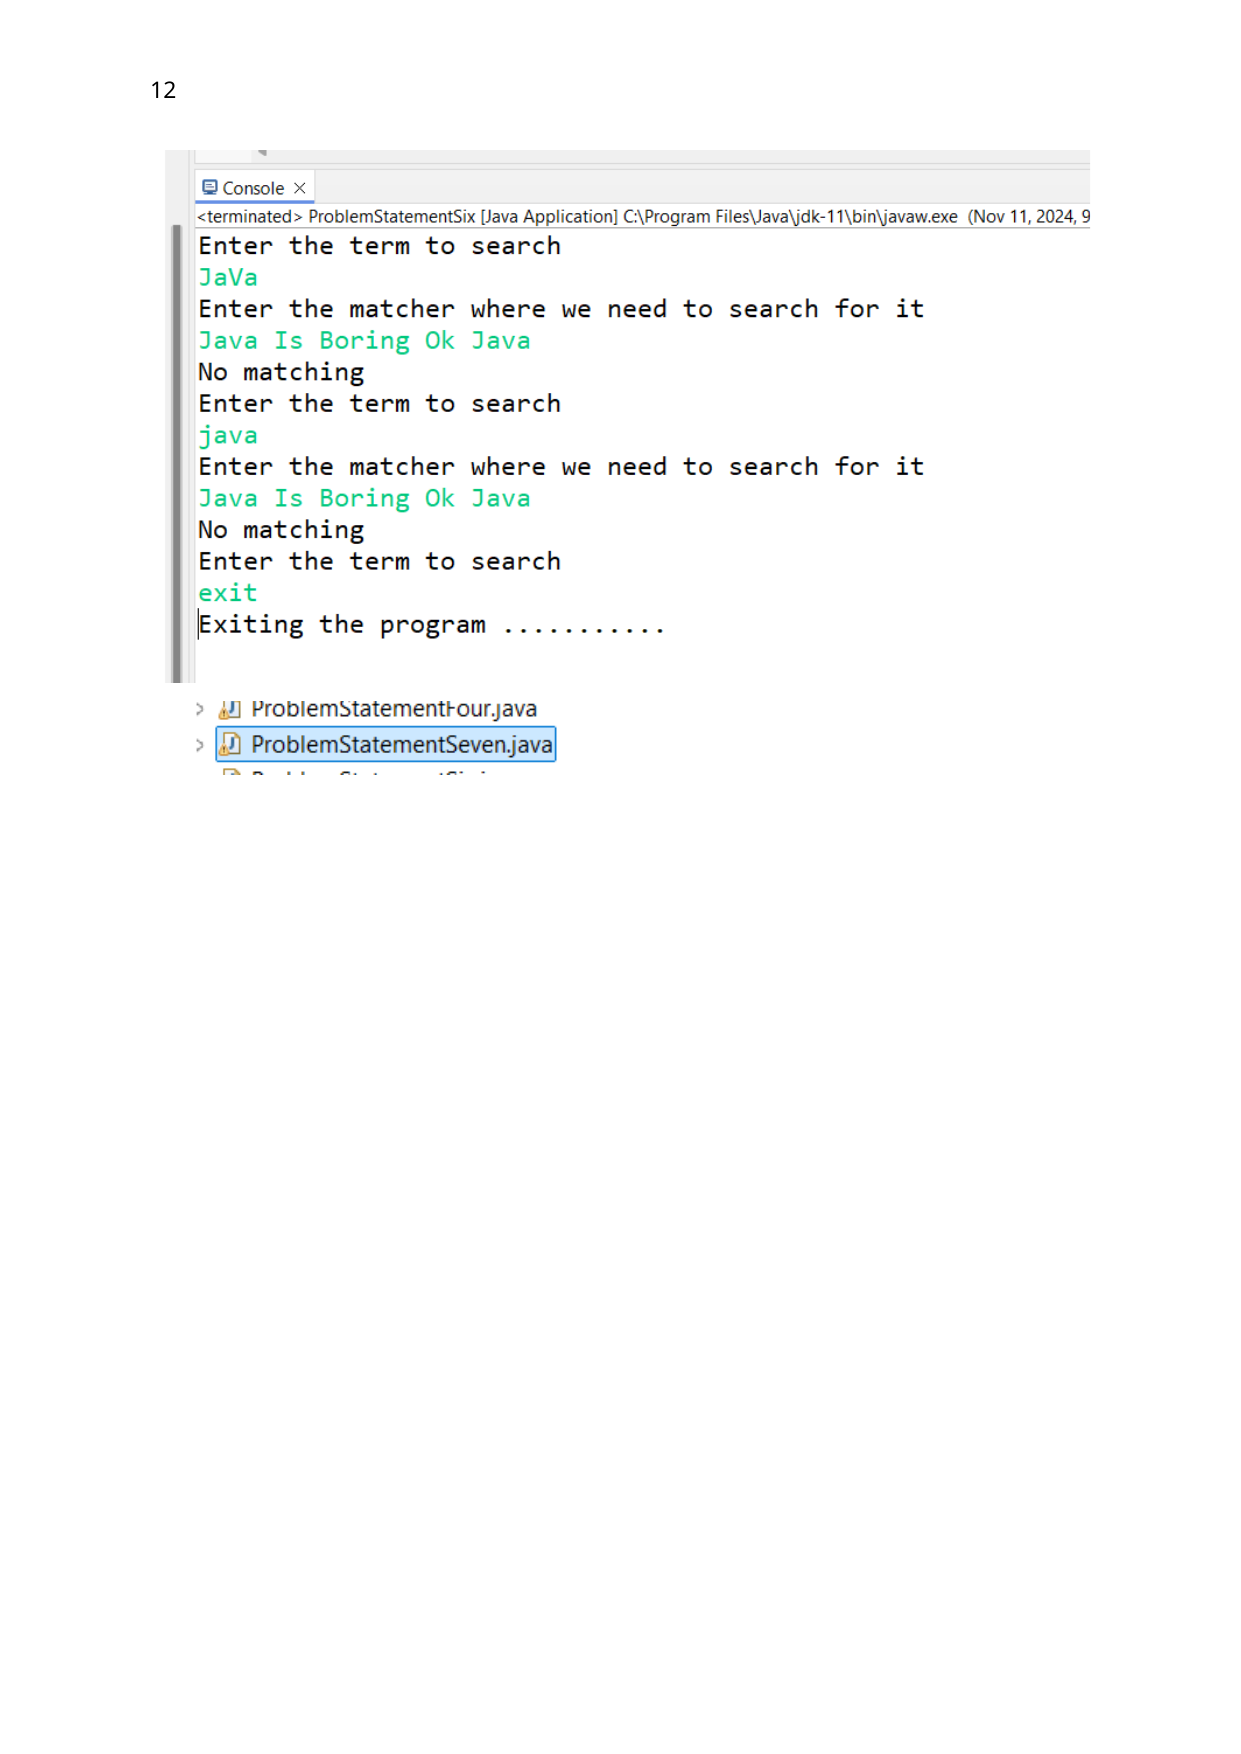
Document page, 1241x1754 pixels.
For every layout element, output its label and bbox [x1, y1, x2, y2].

picture [150, 150, 1091, 683]
picture [150, 701, 649, 775]
